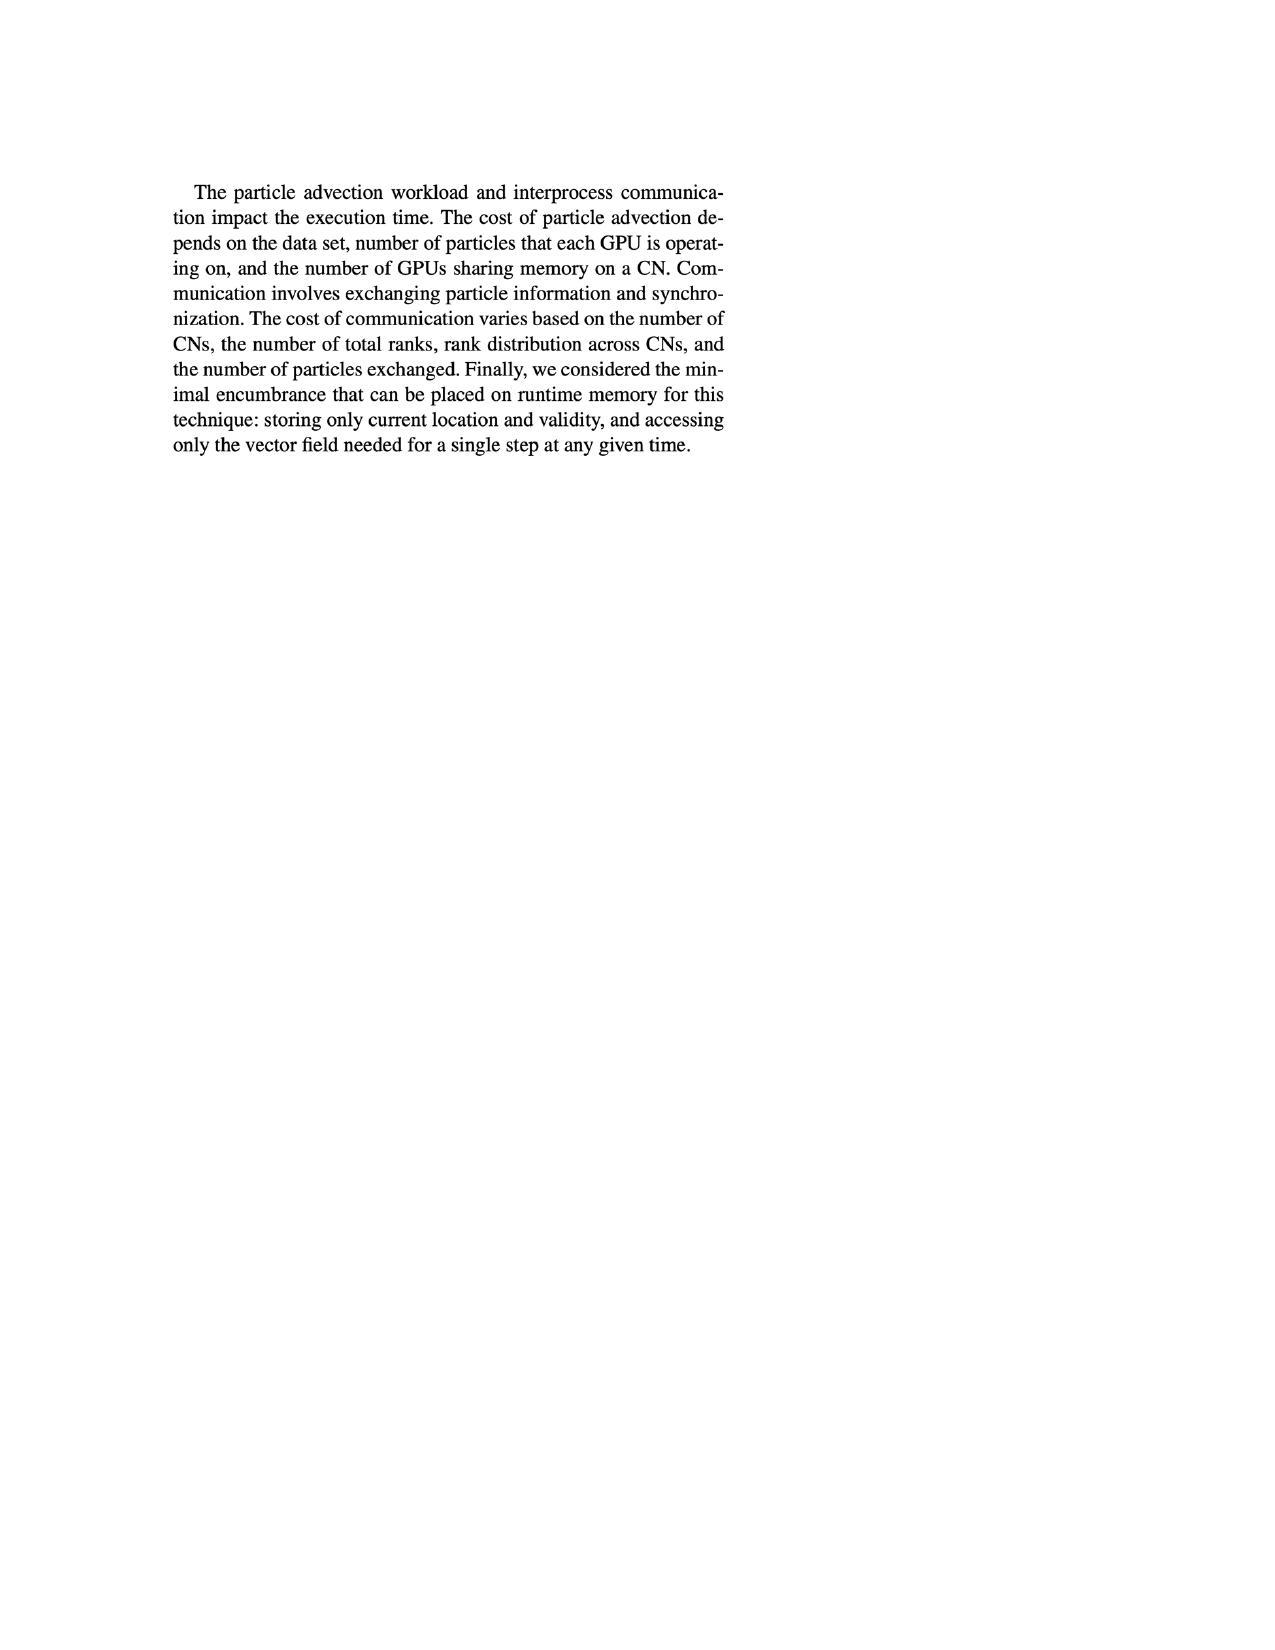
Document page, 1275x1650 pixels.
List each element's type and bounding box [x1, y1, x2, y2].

picture [156, 178, 749, 476]
